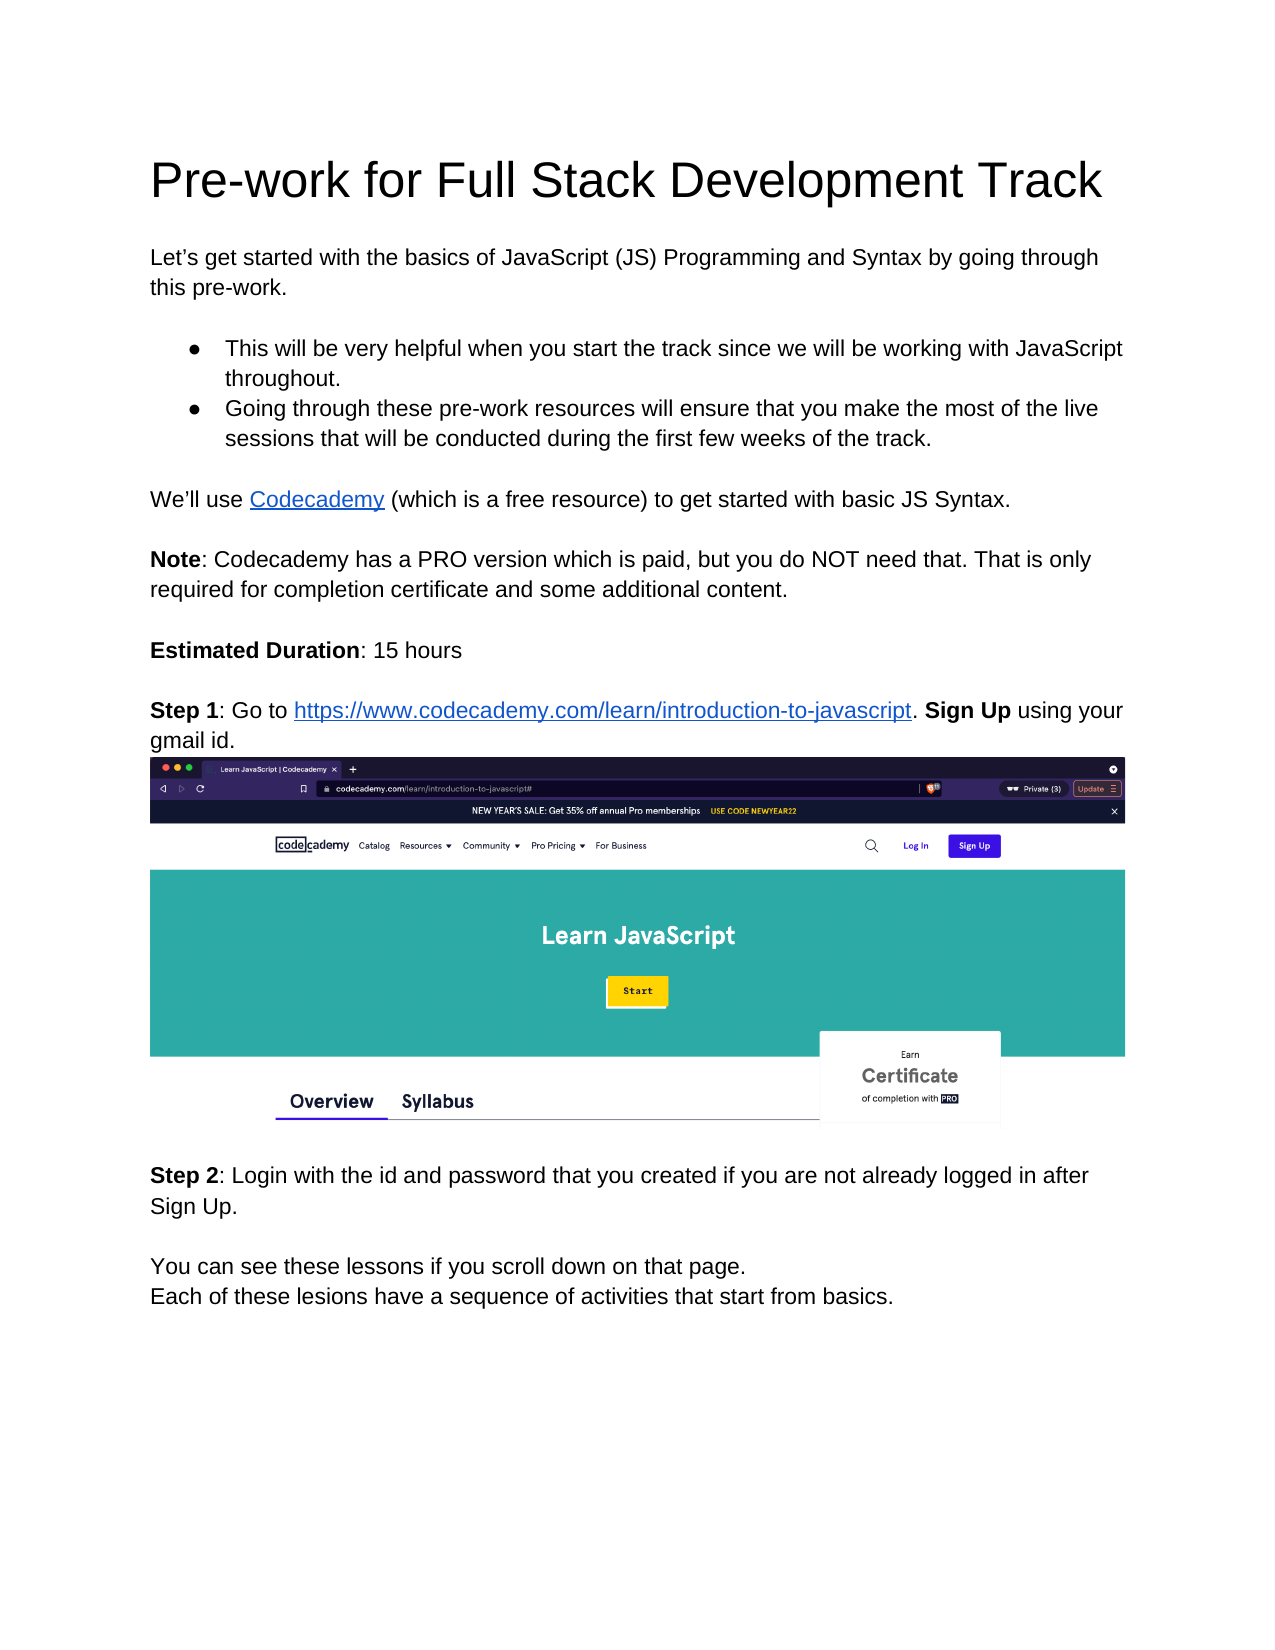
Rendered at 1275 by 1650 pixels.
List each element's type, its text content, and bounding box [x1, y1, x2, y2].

text Step 1: Go to https://www.codecademy.com/learn/introduction-to-javascript. Sign Up using your gmail id. [150, 697, 1125, 754]
text Let’s get started with the basics of JavaScript (JS) Programming and Syntax by going through this pre-work. [150, 244, 1125, 301]
text Note: Codecademy has a PRO version which is paid, but you do NOT need that. That is only required for completion certificate and some additional content. [150, 546, 1125, 603]
text We’ll use Codecademy (which is a free resource) to get started with basic JS Syntax. [150, 486, 1125, 512]
title Pre-work for Full Stack Development Track [150, 150, 1125, 207]
text You can see these lessons if you scroll down on that page. [150, 1253, 1125, 1279]
text Each of these lesions have a sequence of activities that start from basics. [150, 1283, 1125, 1309]
picture [150, 757, 1125, 1129]
list Going through these pre-work resources will ensure that you make the most of the live sessions that will be conducted during the first few weeks of the track. [187, 395, 1125, 452]
list This will be very helpful when you start the track since we will be working with JavaScript throughout. [187, 334, 1125, 391]
text Estimated Duration: 15 hours [150, 637, 1125, 663]
text Step 2: Login with the id and password that you created if you are not already logged in after Sign Up. [150, 1162, 1125, 1219]
